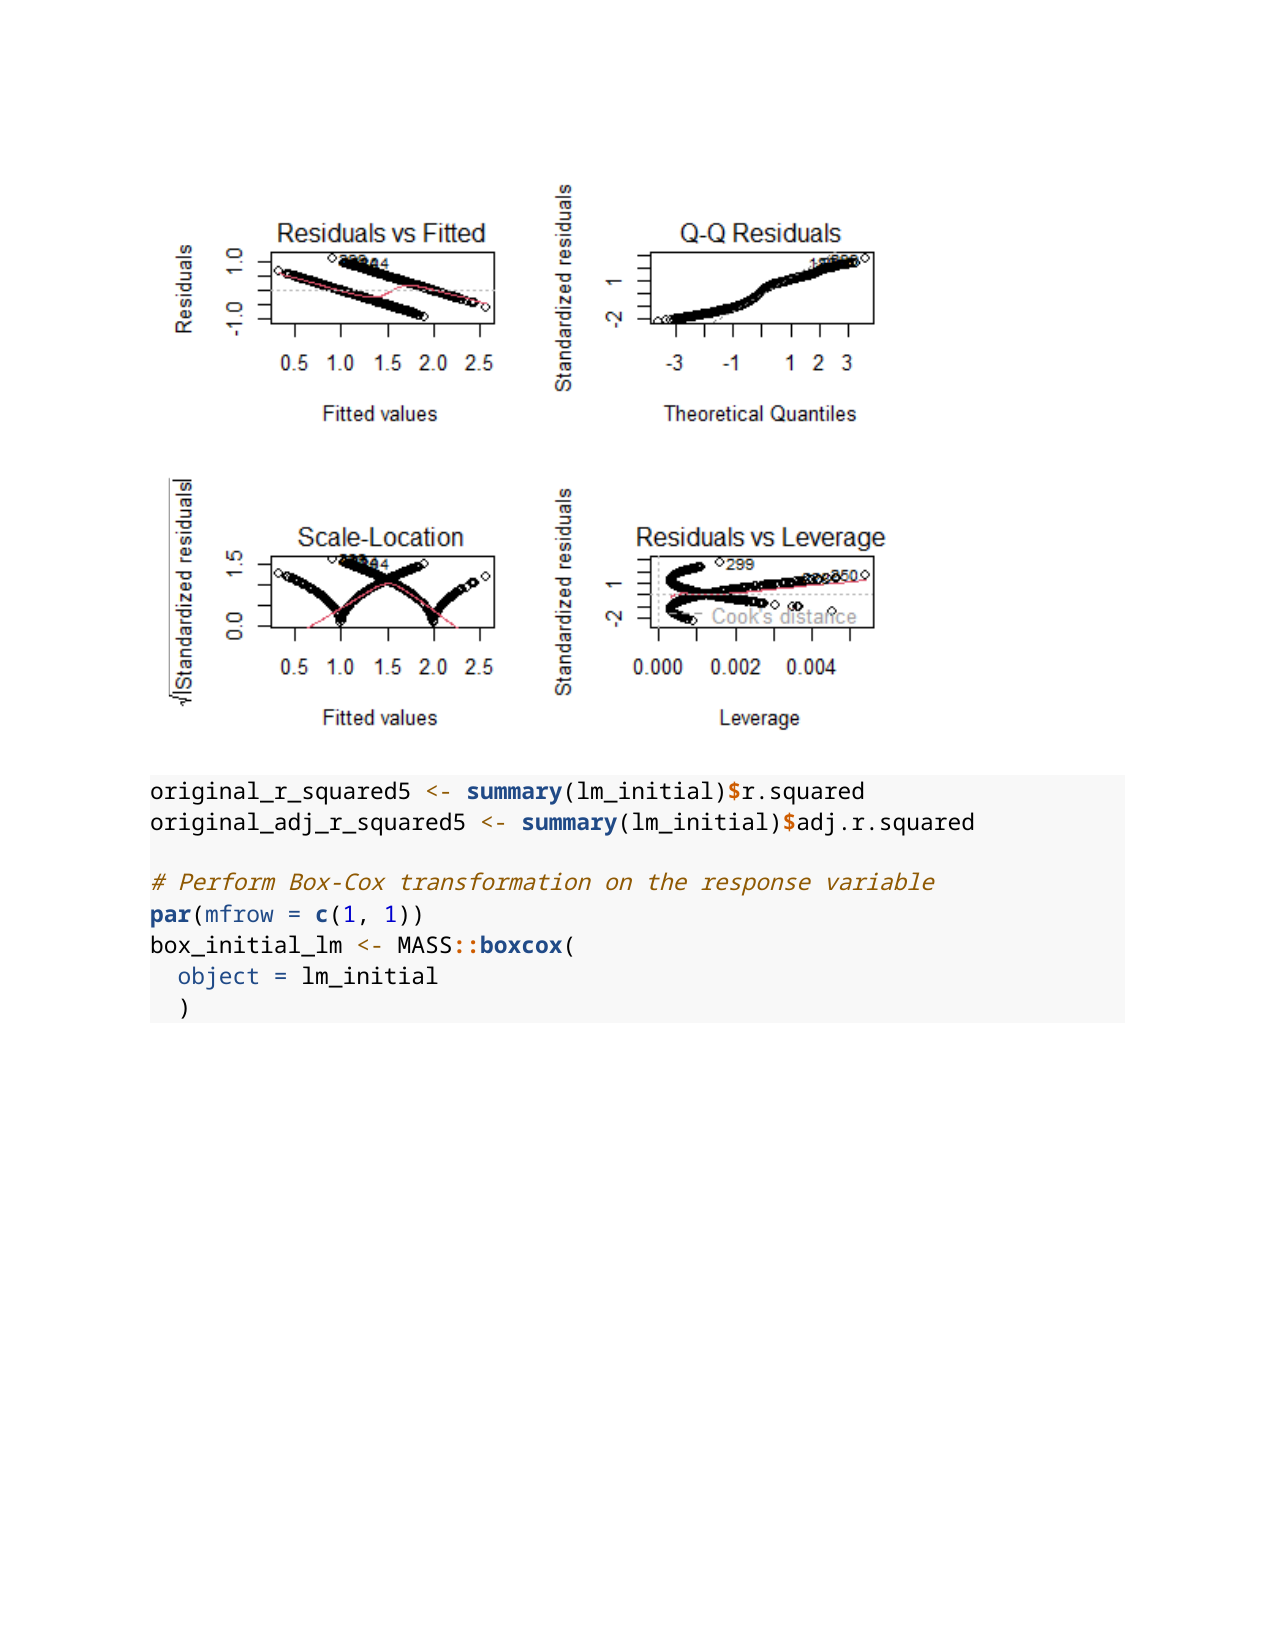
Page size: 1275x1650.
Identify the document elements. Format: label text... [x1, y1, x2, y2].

text original_r_squared5 <- summary(lm_initial)$r.squared original_adj_r_squared5 <- summary(lm_initial)$adj.r.squared # Perform Box-Cox transformation on the response variable par(mfrow = c(1, 1)) box_initial_lm <- MASS::boxcox( object = lm_initial ) [150, 775, 1125, 1023]
picture [168, 150, 927, 757]
